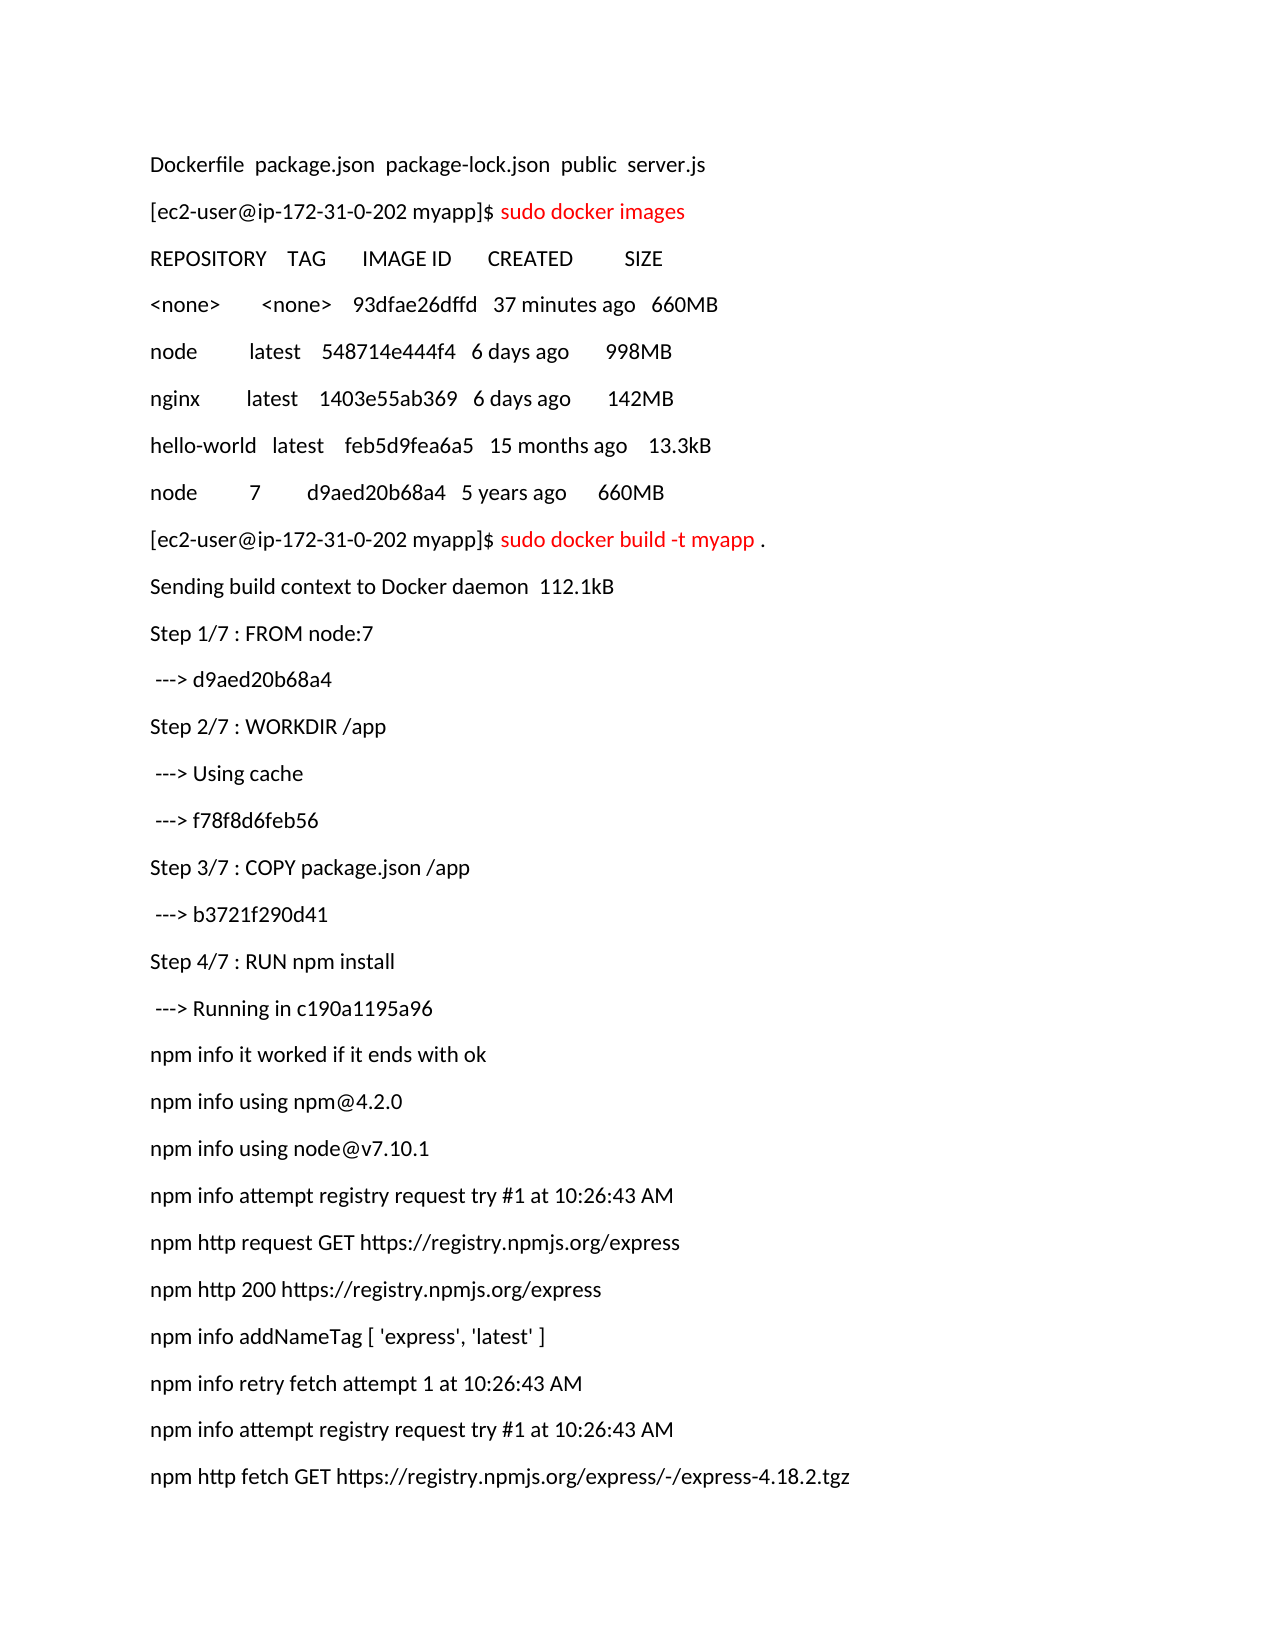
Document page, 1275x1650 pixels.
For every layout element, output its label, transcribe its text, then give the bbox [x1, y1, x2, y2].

text Step 3/7 : COPY package.json /app [150, 853, 1125, 881]
text Step 1/7 : FROM node:7 [150, 619, 1125, 647]
text hello-world latest feb5d9fea6a5 15 months ago 13.3kB [150, 431, 1125, 459]
text ---> d9aed20b68a4 [150, 666, 1125, 694]
text npm info retry fetch attempt 1 at 10:26:43 AM [150, 1369, 1125, 1397]
text <none> <none> 93dfae26dffd 37 minutes ago 660MB [150, 291, 1125, 319]
text npm http fetch GET https://registry.npmjs.org/express/-/express-4.18.2.tgz [150, 1462, 1125, 1491]
text npm info using node@v7.10.1 [150, 1134, 1125, 1162]
text Step 2/7 : WORKDIR /app [150, 712, 1125, 741]
text npm info addNameTag [ 'express', 'latest' ] [150, 1322, 1125, 1350]
text npm http 200 https://registry.npmjs.org/express [150, 1275, 1125, 1303]
text npm http request GET https://registry.npmjs.org/express [150, 1228, 1125, 1256]
text ---> Running in c190a1195a96 [150, 994, 1125, 1022]
text npm info it worked if it ends with ok [150, 1041, 1125, 1069]
text Sending build context to Docker daemon 112.1kB [150, 572, 1125, 600]
text Dockerfile package.json package-lock.json public server.js [150, 150, 1125, 178]
text ---> Using cache [150, 759, 1125, 787]
text [ec2-user@ip-172-31-0-202 myapp]$ sudo docker images [150, 197, 1125, 225]
text [ec2-user@ip-172-31-0-202 myapp]$ sudo docker build -t myapp . [150, 525, 1125, 553]
text Step 4/7 : RUN npm install [150, 947, 1125, 975]
text REPOSITORY TAG IMAGE ID CREATED SIZE [150, 244, 1125, 272]
text node latest 548714e444f4 6 days ago 998MB [150, 337, 1125, 366]
text npm info attempt registry request try #1 at 10:26:43 AM [150, 1416, 1125, 1444]
text ---> b3721f290d41 [150, 900, 1125, 928]
text nginx latest 1403e55ab369 6 days ago 142MB [150, 384, 1125, 412]
text ---> f78f8d6feb56 [150, 806, 1125, 834]
text npm info using npm@4.2.0 [150, 1087, 1125, 1116]
text npm info attempt registry request try #1 at 10:26:43 AM [150, 1181, 1125, 1209]
text node 7 d9aed20b68a4 5 years ago 660MB [150, 478, 1125, 506]
